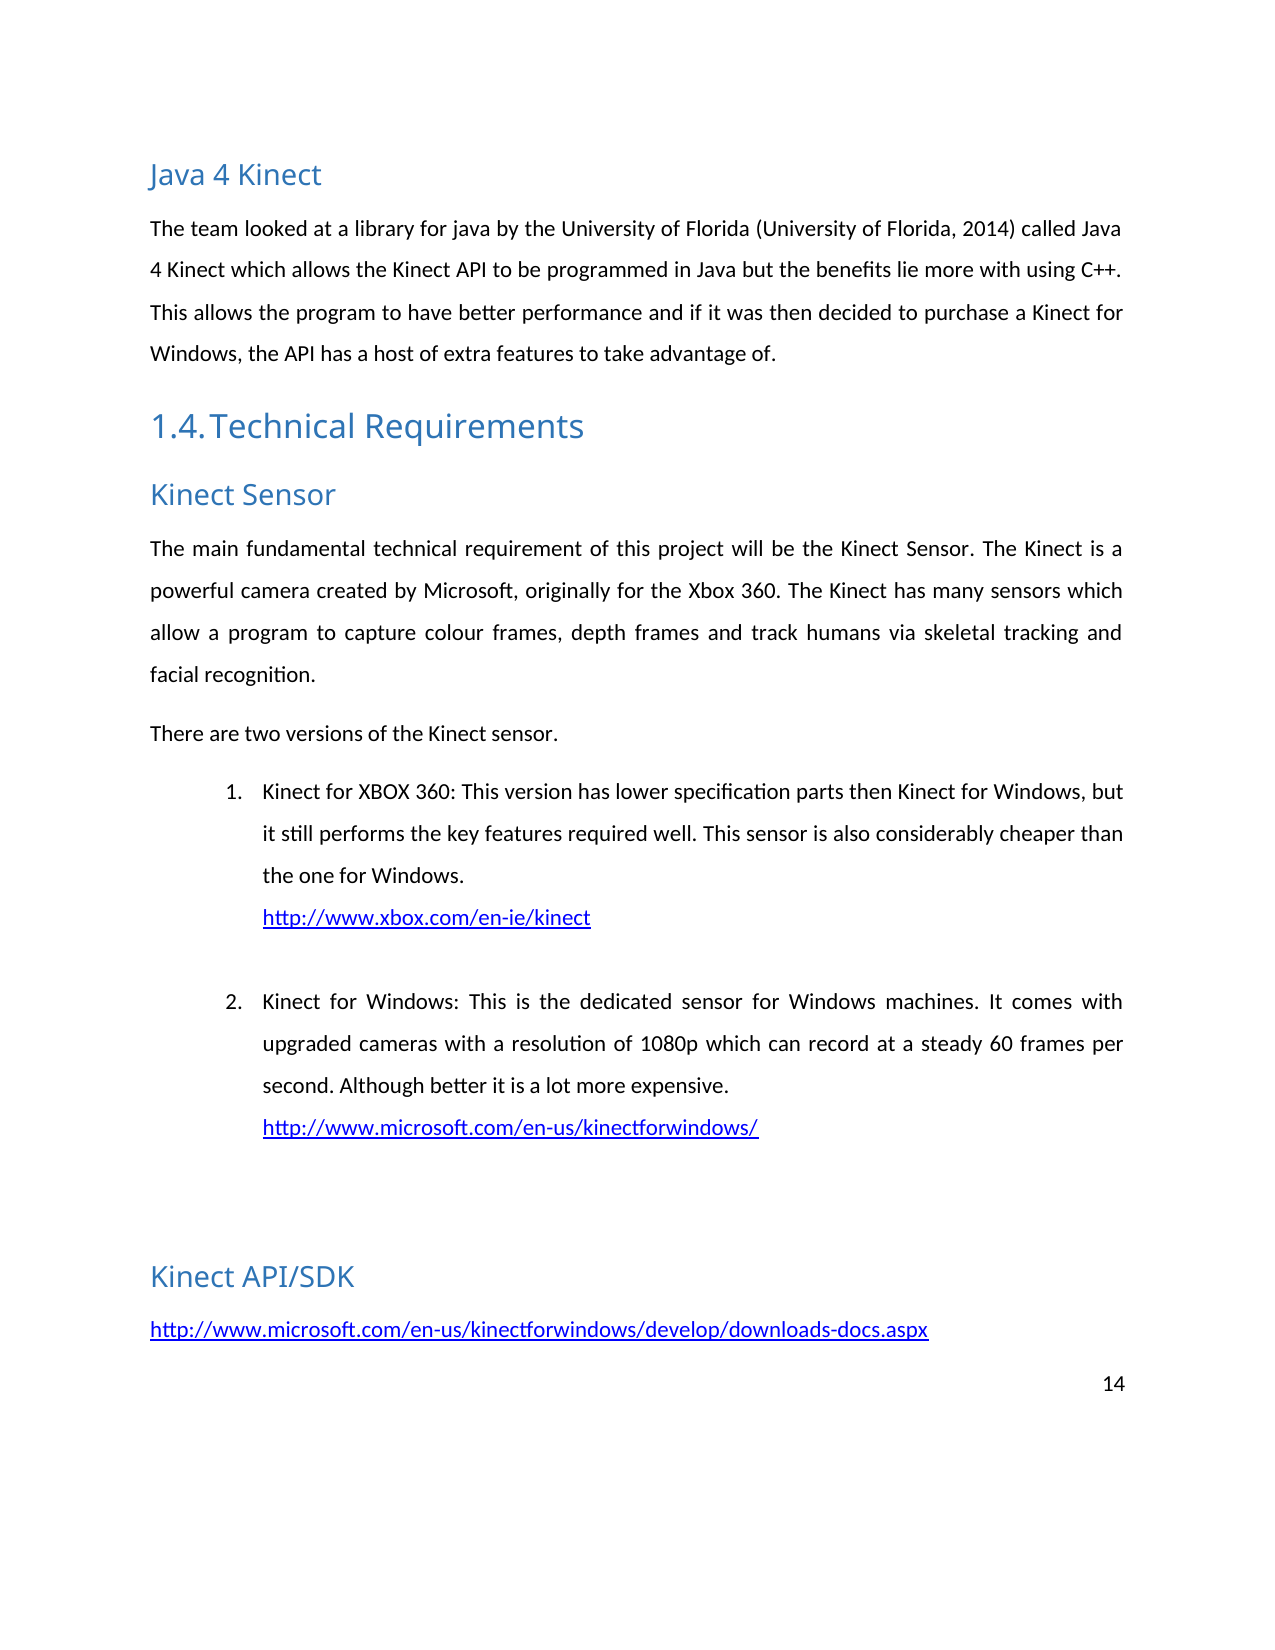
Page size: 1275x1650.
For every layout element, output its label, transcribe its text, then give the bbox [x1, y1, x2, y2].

subtitle Java 4 Kinect [150, 154, 1125, 194]
text The team looked at a library for java by the University of Florida (University of Florida, 2014) called Java 4 Kinect which allows the Kinect API to be programmed in Java but the benefits lie more with using C++. This allows the program to have better performance and if it was then decided to purchase a Kinect for Windows, the API has a host of extra features to take advantage of. [150, 214, 1125, 368]
text http://www.microsoft.com/en-us/kinectforwindows/ [262, 1113, 1125, 1141]
subtitle Technical Requirements [150, 402, 1125, 448]
text There are two versions of the Kinect sensor. [150, 719, 1125, 747]
list Kinect for Windows: This is the dedicated sensor for Windows machines. It comes with upgraded cameras with a resolution of 1080p which can record at a steady 60 frames per second. Although better it is a lot more expensive. [225, 987, 1125, 1099]
subtitle Kinect Sensor [150, 475, 1125, 514]
list Kinect for XBOX 360: This version has lower specification parts then Kinect for Windows, but it still performs the key features required well. This sensor is also considerably cheaper than the one for Windows. [225, 777, 1125, 889]
text http://www.microsoft.com/en-us/kinectforwindows/develop/downloads-docs.aspx [150, 1315, 1125, 1343]
text http://www.xbox.com/en-ie/kinect [262, 903, 1125, 931]
text The main fundamental technical requirement of this project will be the Kinect Sensor. The Kinect is a powerful camera created by Microsoft, originally for the Xbox 360. The Kinect has many sensors which allow a program to capture colour frames, depth frames and track humans via skeletal tracking and facial recognition. [150, 534, 1125, 688]
subtitle Kinect API/SDK [150, 1256, 1125, 1296]
